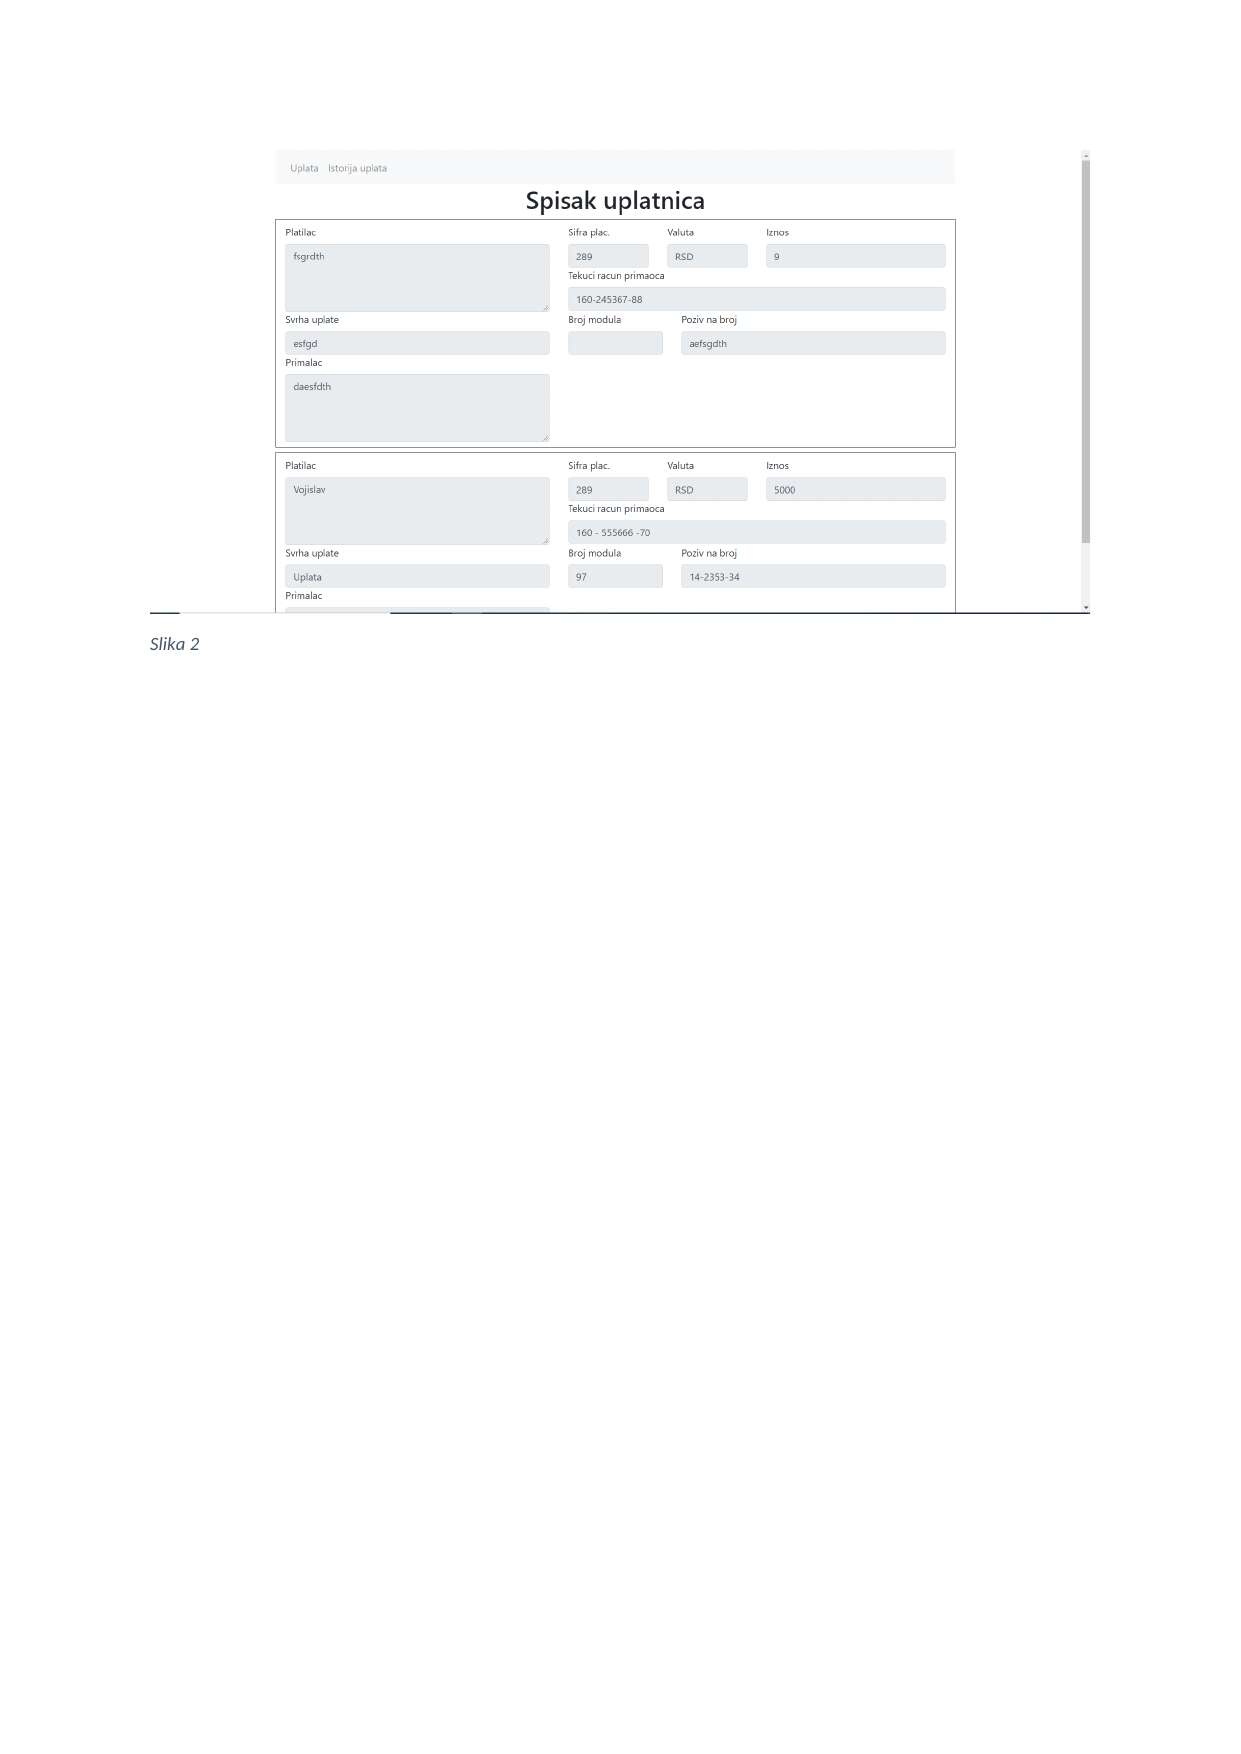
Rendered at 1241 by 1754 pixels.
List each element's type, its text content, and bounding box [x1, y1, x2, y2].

picture [150, 150, 1091, 614]
text Slika 2 [150, 633, 1090, 656]
